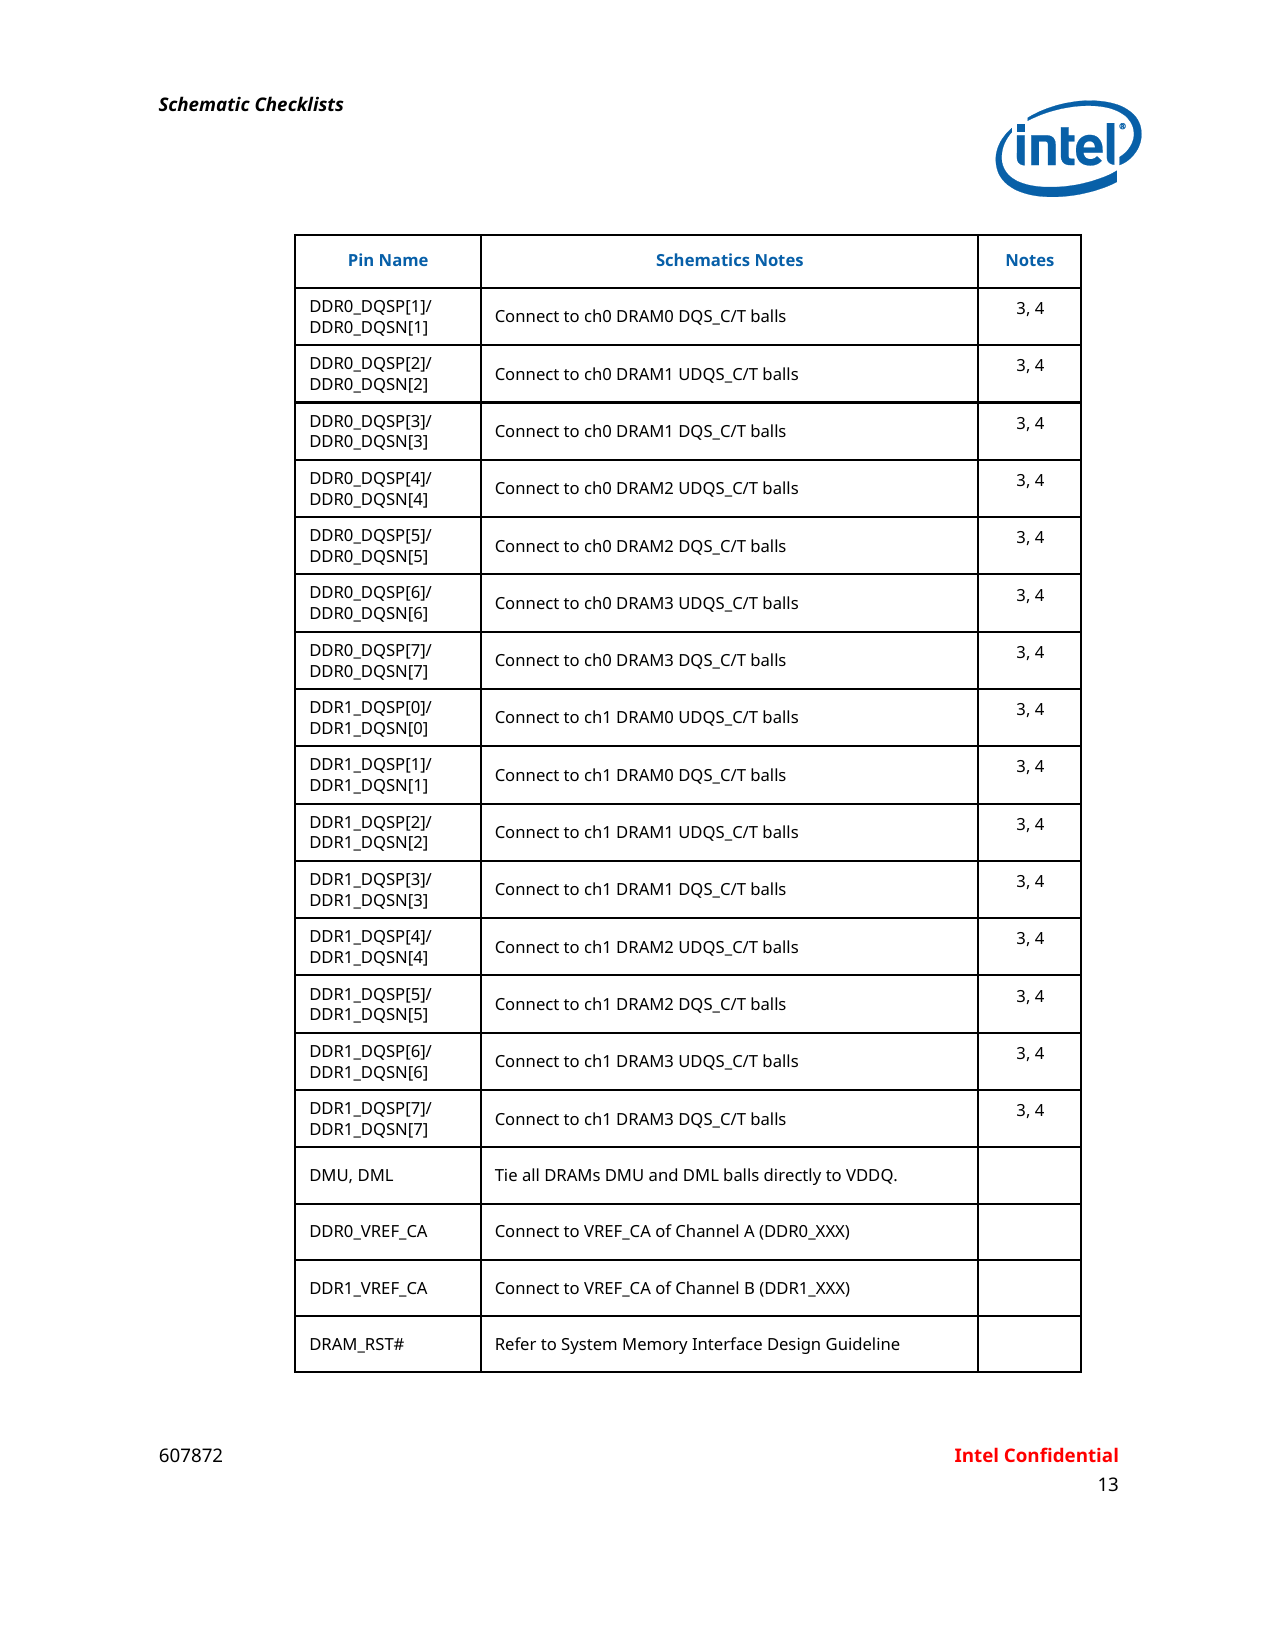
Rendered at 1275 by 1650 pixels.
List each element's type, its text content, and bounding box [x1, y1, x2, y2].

table_cell Connect to ch1 DRAM2 DQS_C/T balls [482, 976, 977, 1032]
table_cell Connect to VREF_CA of Channel B (DDR1_XXX) [482, 1261, 977, 1315]
table_cell DDR0_DQSP[3]/ DDR0_DQSN[3] [296, 404, 480, 459]
table_cell Connect to ch0 DRAM3 UDQS_C/T balls [482, 575, 977, 631]
table_cell 3, 4 [979, 575, 1080, 631]
table_cell Connect to ch1 DRAM3 DQS_C/T balls [482, 1091, 977, 1146]
table_cell Connect to ch1 DRAM2 UDQS_C/T balls [482, 919, 977, 974]
table_cell DDR0_DQSP[2]/ DDR0_DQSN[2] [296, 346, 480, 401]
table_cell 3, 4 [979, 633, 1080, 688]
table_cell DDR0_VREF_CA [296, 1205, 480, 1259]
table_cell 3, 4 [979, 1091, 1080, 1146]
table_cell DDR1_DQSP[7]/ DDR1_DQSN[7] [296, 1091, 480, 1146]
table_cell Connect to ch0 DRAM2 DQS_C/T balls [482, 518, 977, 573]
table_cell DDR0_DQSP[7]/ DDR0_DQSN[7] [296, 633, 480, 688]
table_cell [979, 1205, 1080, 1259]
table_cell Connect to ch1 DRAM3 UDQS_C/T balls [482, 1034, 977, 1089]
table_cell DDR1_DQSP[3]/ DDR1_DQSN[3] [296, 862, 480, 917]
table_cell 3, 4 [979, 805, 1080, 860]
table_cell DDR1_DQSP[2]/ DDR1_DQSN[2] [296, 805, 480, 860]
table_cell DDR0_DQSP[4]/ DDR0_DQSN[4] [296, 461, 480, 516]
table_cell Connect to ch0 DRAM2 UDQS_C/T balls [482, 461, 977, 516]
table_header Pin Name [296, 236, 480, 287]
table_cell DDR1_DQSP[1]/ DDR1_DQSN[1] [296, 747, 480, 802]
table_cell [979, 1261, 1080, 1315]
table_cell Connect to ch0 DRAM3 DQS_C/T balls [482, 633, 977, 688]
table_cell Tie all DRAMs DMU and DML balls directly to VDDQ. [482, 1148, 977, 1202]
table_cell Connect to ch1 DRAM0 DQS_C/T balls [482, 747, 977, 802]
table_cell 3, 4 [979, 289, 1080, 344]
table_header Notes [979, 236, 1080, 287]
table_cell DMU, DML [296, 1148, 480, 1202]
table_cell 3, 4 [979, 862, 1080, 917]
table_cell 3, 4 [979, 690, 1080, 745]
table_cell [482, 1317, 977, 1371]
table_cell DDR0_DQSP[6]/ DDR0_DQSN[6] [296, 575, 480, 631]
table_cell DDR1_VREF_CA [296, 1261, 480, 1315]
table_cell 3, 4 [979, 919, 1080, 974]
table_cell 3, 4 [979, 346, 1080, 401]
table_cell [979, 1317, 1080, 1371]
table_cell 3, 4 [979, 404, 1080, 459]
table_cell DRAM_RST# [296, 1317, 480, 1371]
table_cell 3, 4 [979, 518, 1080, 573]
table_cell DDR0_DQSP[5]/ DDR0_DQSN[5] [296, 518, 480, 573]
table_cell Connect to ch1 DRAM0 UDQS_C/T balls [482, 690, 977, 745]
table_cell Connect to ch1 DRAM1 UDQS_C/T balls [482, 805, 977, 860]
table_header Schematics Notes [482, 236, 977, 287]
table_cell DDR1_DQSP[4]/ DDR1_DQSN[4] [296, 919, 480, 974]
table_cell Connect to ch0 DRAM0 DQS_C/T balls [482, 289, 977, 344]
table_cell 3, 4 [979, 461, 1080, 516]
table_cell DDR1_DQSP[6]/ DDR1_DQSN[6] [296, 1034, 480, 1089]
table_cell DDR1_DQSP[0]/ DDR1_DQSN[0] [296, 690, 480, 745]
table_cell 3, 4 [979, 747, 1080, 802]
table_cell Connect to ch0 DRAM1 DQS_C/T balls [482, 404, 977, 459]
table_cell 3, 4 [979, 976, 1080, 1032]
table_cell Connect to ch1 DRAM1 DQS_C/T balls [482, 862, 977, 917]
table_cell 3, 4 [979, 1034, 1080, 1089]
table_cell [979, 1148, 1080, 1202]
table_cell DDR1_DQSP[5]/ DDR1_DQSN[5] [296, 976, 480, 1032]
table_cell Connect to ch0 DRAM1 UDQS_C/T balls [482, 346, 977, 401]
table_cell DDR0_DQSP[1]/ DDR0_DQSN[1] [296, 289, 480, 344]
table_cell Connect to VREF_CA of Channel A (DDR0_XXX) [482, 1205, 977, 1259]
